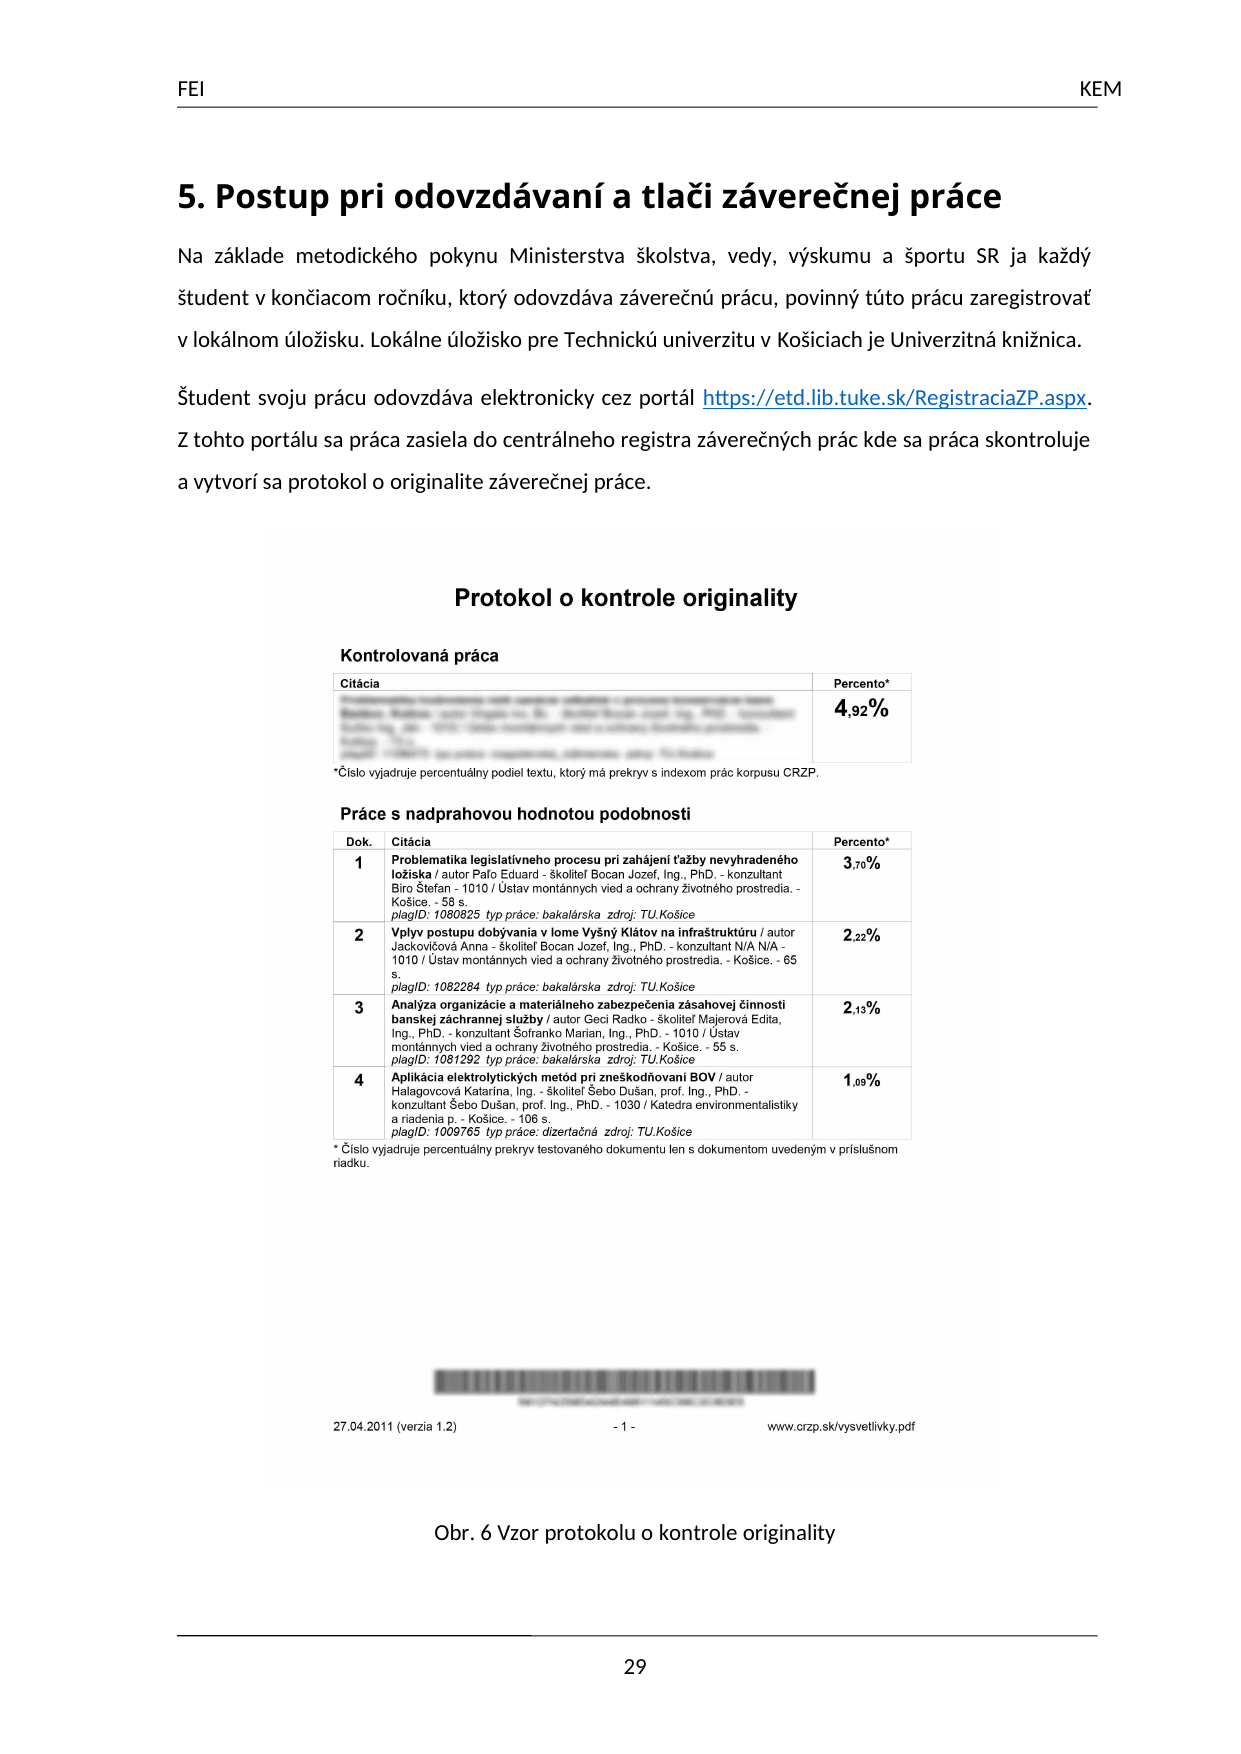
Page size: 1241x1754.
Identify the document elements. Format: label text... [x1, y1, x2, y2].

text Na základe metodického pokynu Ministerstva školstva, vedy, výskumu a športu SR ja každý študent v končiacom ročníku, ktorý odovzdáva záverečnú prácu, povinný túto prácu zaregistrovať v lokálnom úložisku. Lokálne úložisko pre Technickú univerzitu v Košiciach je Univerzitná knižnica. [177, 241, 1092, 353]
text Študent svoju prácu odovzdáva elektronicky cez portál https://etd.lib.tuke.sk/RegistraciaZP.aspx. Z tohto portálu sa práca zasiela do centrálneho registra záverečných prác kde sa práca skontroluje a vytvorí sa protokol o originalite záverečnej práce. [177, 383, 1092, 495]
text Obr. 6 Vzor protokolu o kontrole originality [177, 1518, 1092, 1546]
text Postup pri odovzdávaní a tlači záverečnej práce [177, 173, 1092, 218]
picture [265, 525, 1004, 1487]
